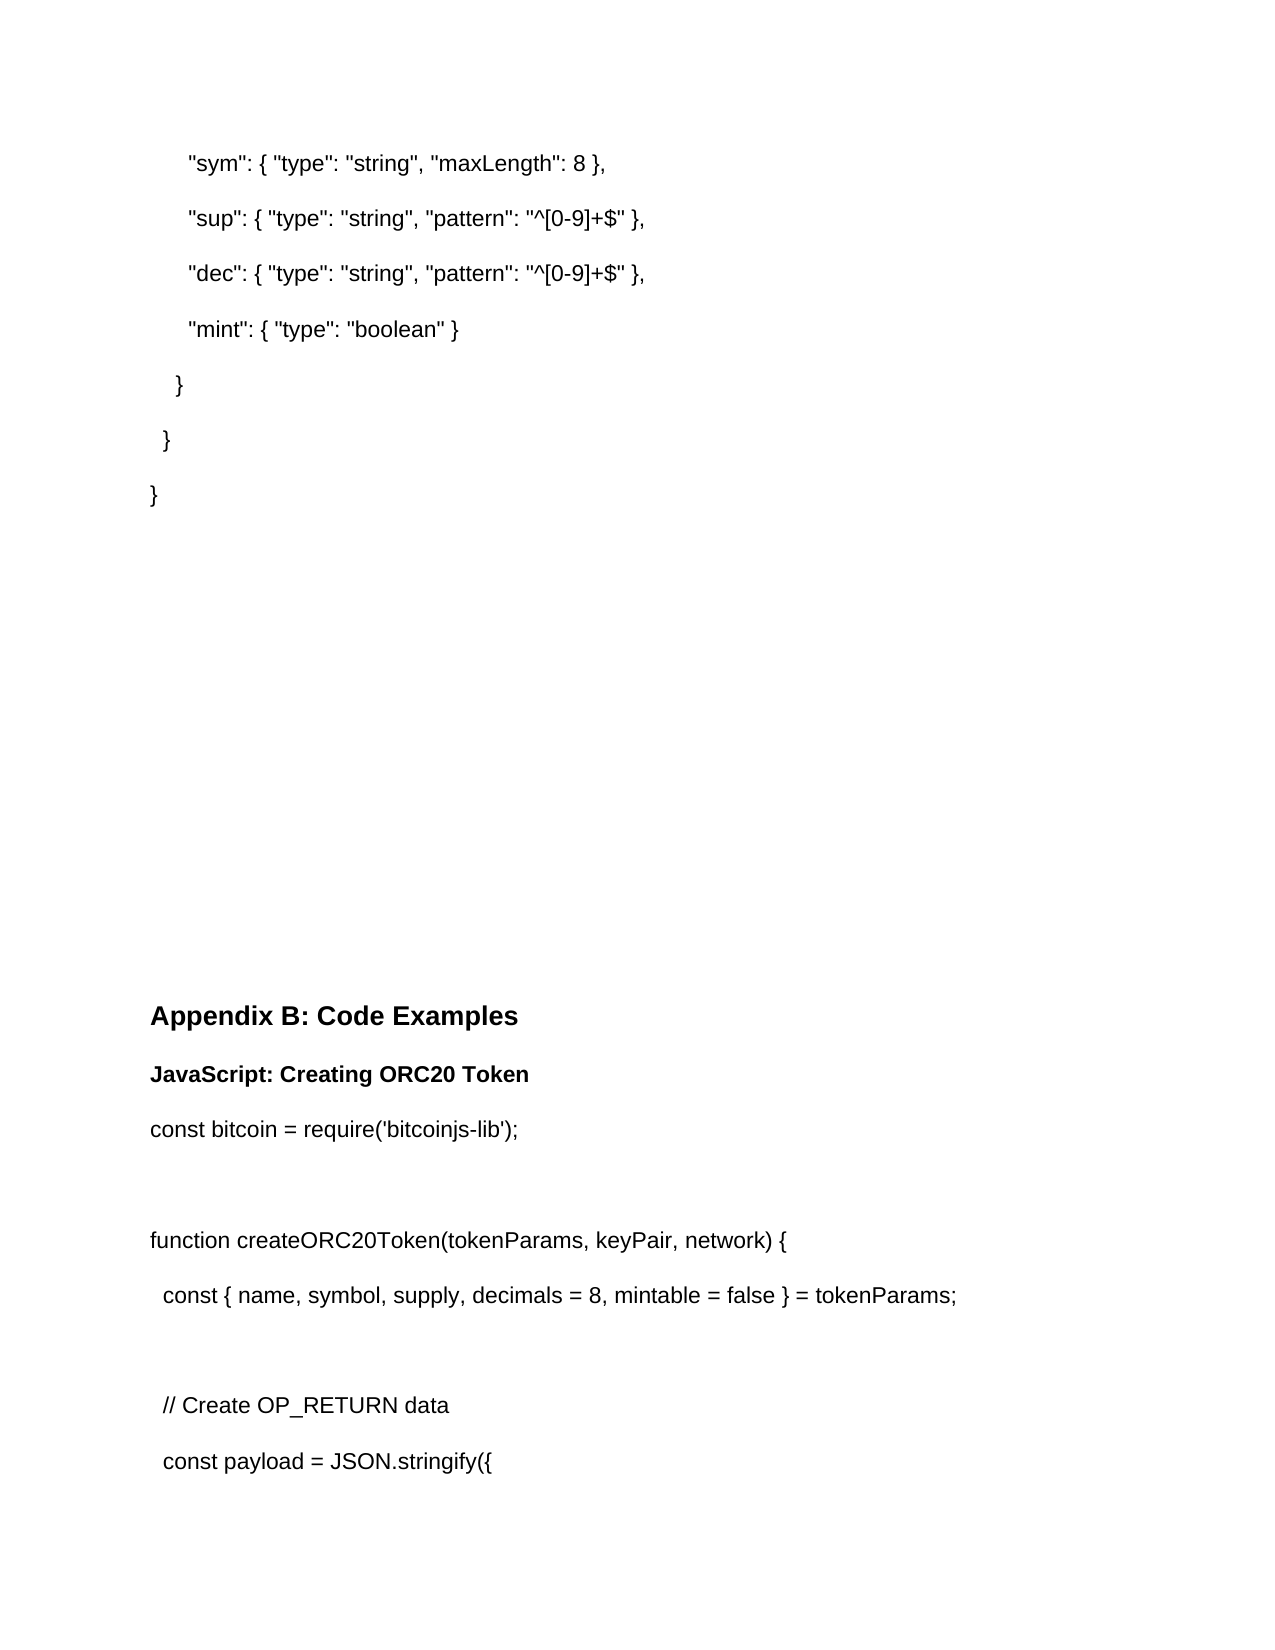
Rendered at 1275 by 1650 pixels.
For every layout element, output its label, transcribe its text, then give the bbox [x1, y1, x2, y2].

text "mint": { "type": "boolean" } [150, 316, 1125, 342]
subtitle Appendix B: Code Examples [150, 1000, 1125, 1031]
text function createORC20Token(tokenParams, keyPair, network) { [150, 1227, 1125, 1253]
text } [150, 371, 1125, 397]
text JavaScript: Creating ORC20 Token [150, 1061, 1125, 1087]
text // Create OP_RETURN data [150, 1392, 1125, 1419]
text } [150, 481, 1125, 508]
text "sup": { "type": "string", "pattern": "^[0-9]+$" }, [150, 205, 1125, 232]
text "dec": { "type": "string", "pattern": "^[0-9]+$" }, [150, 260, 1125, 287]
text const { name, symbol, supply, decimals = 8, mintable = false } = tokenParams; [150, 1282, 1125, 1308]
text const bitcoin = require('bitcoinjs-lib'); [150, 1116, 1125, 1143]
text const payload = JSON.stringify({ [150, 1448, 1125, 1474]
text "sym": { "type": "string", "maxLength": 8 }, [150, 150, 1125, 176]
text } [150, 426, 1125, 452]
